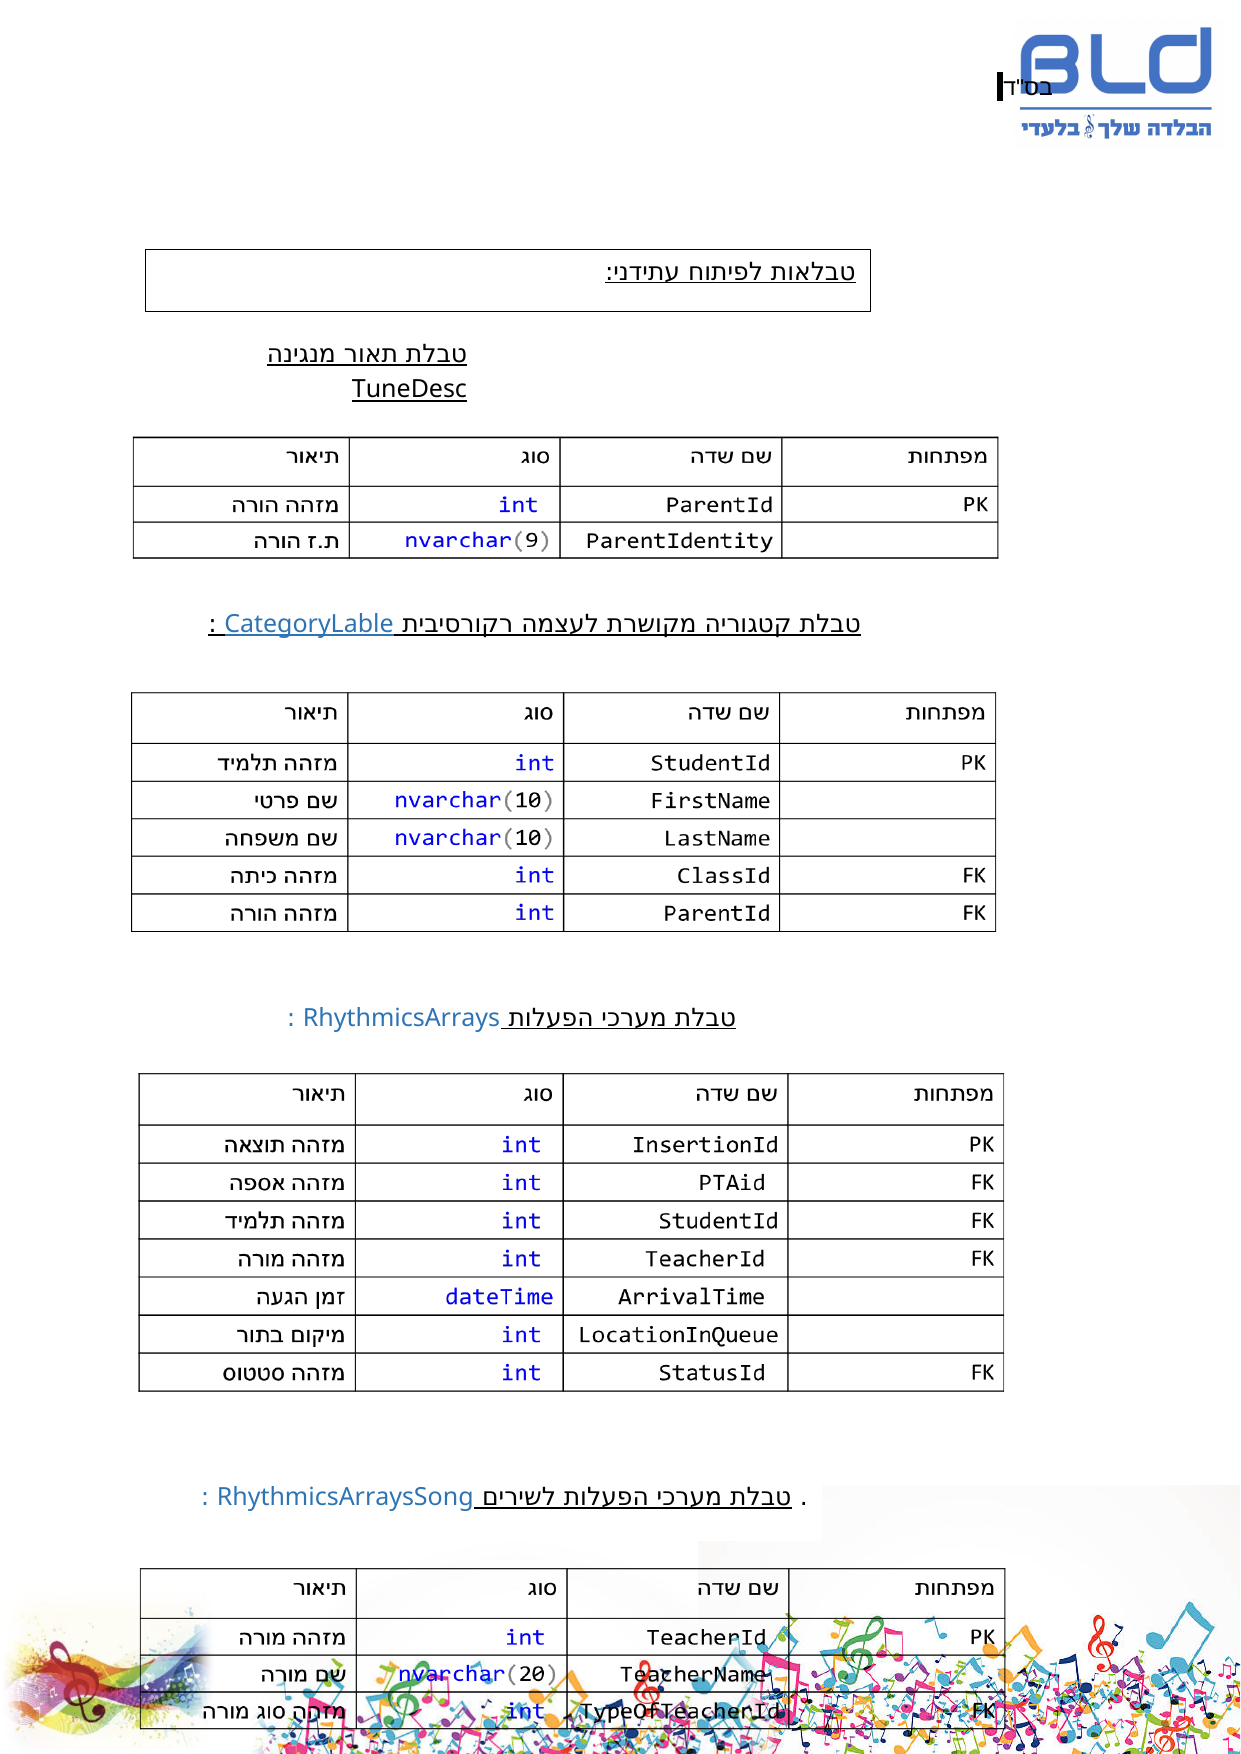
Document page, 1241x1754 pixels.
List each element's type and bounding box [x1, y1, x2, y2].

picture [132, 434, 999, 567]
picture [138, 1070, 1005, 1401]
picture [30, 1485, 1241, 1754]
picture [130, 689, 997, 941]
picture [1012, 19, 1225, 149]
